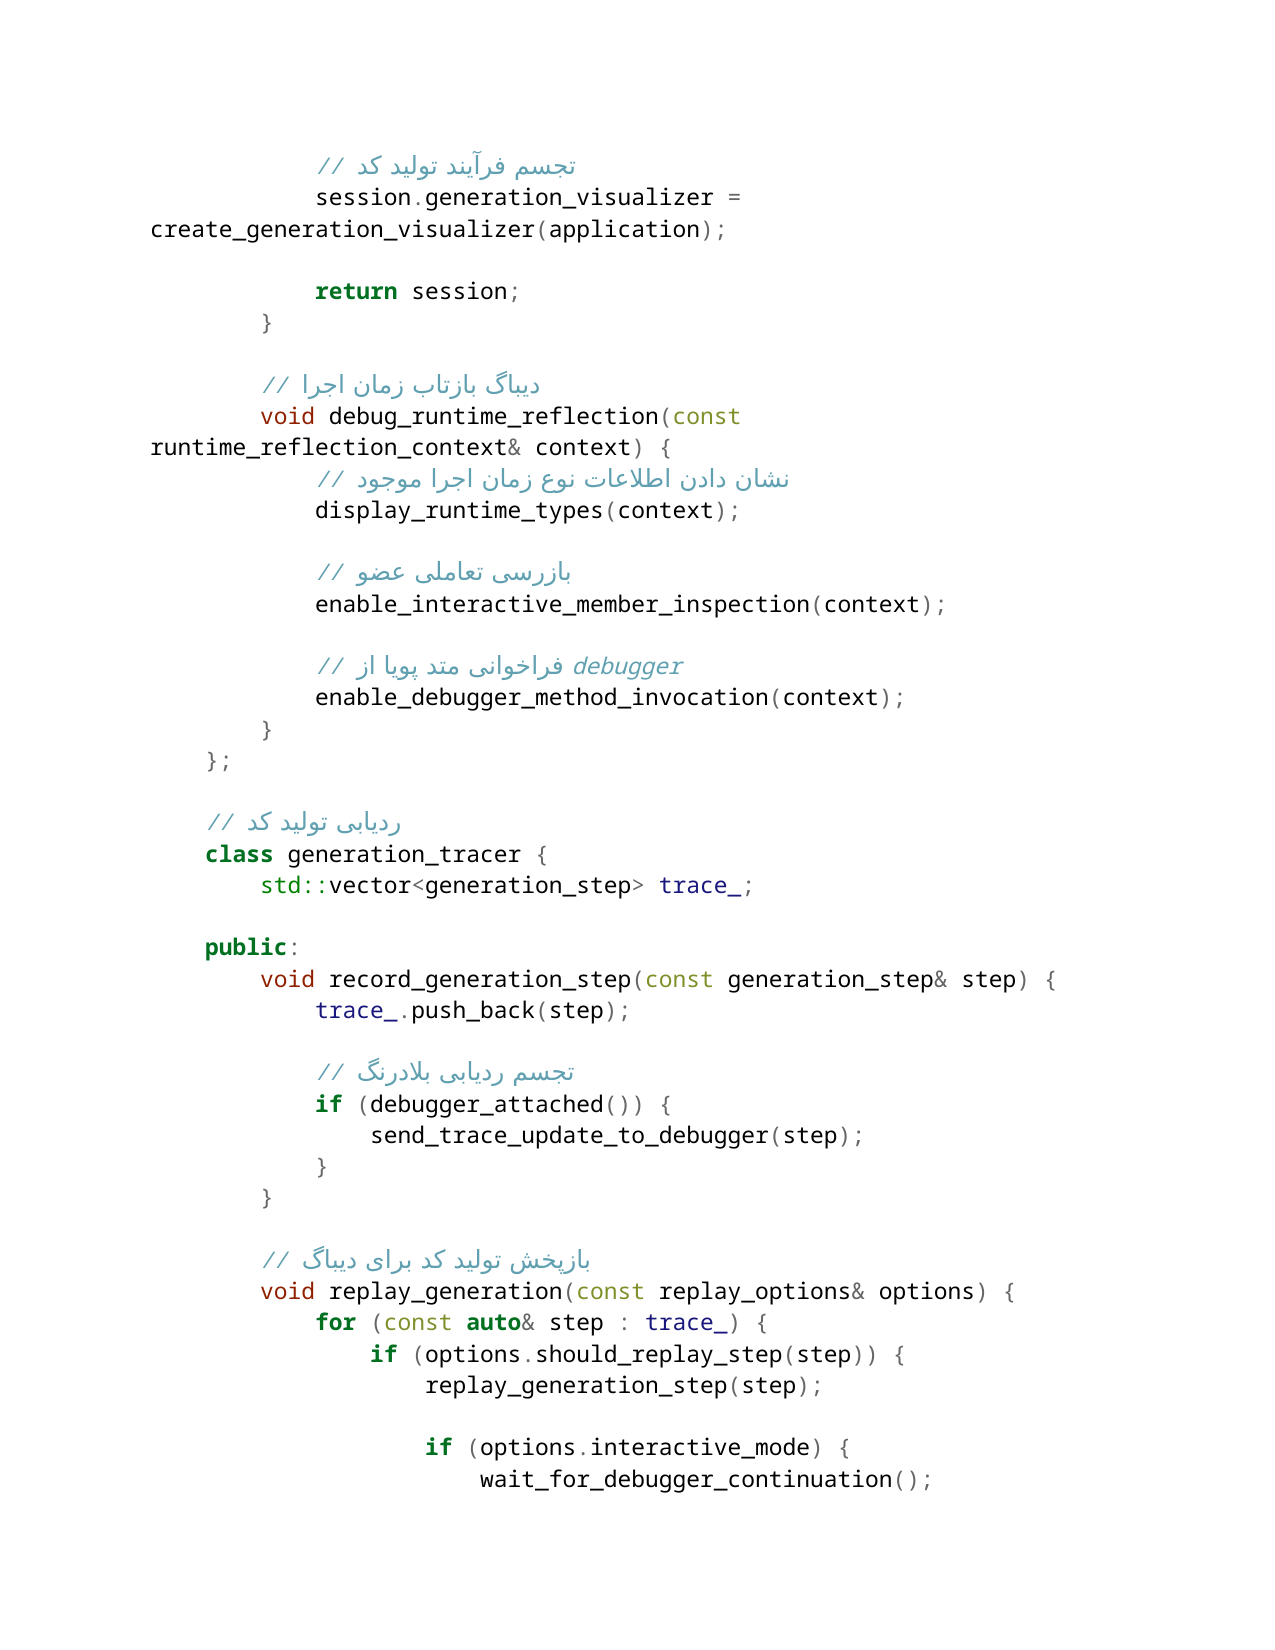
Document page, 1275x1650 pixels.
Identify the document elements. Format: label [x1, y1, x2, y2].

text [150, 150, 1125, 1494]
